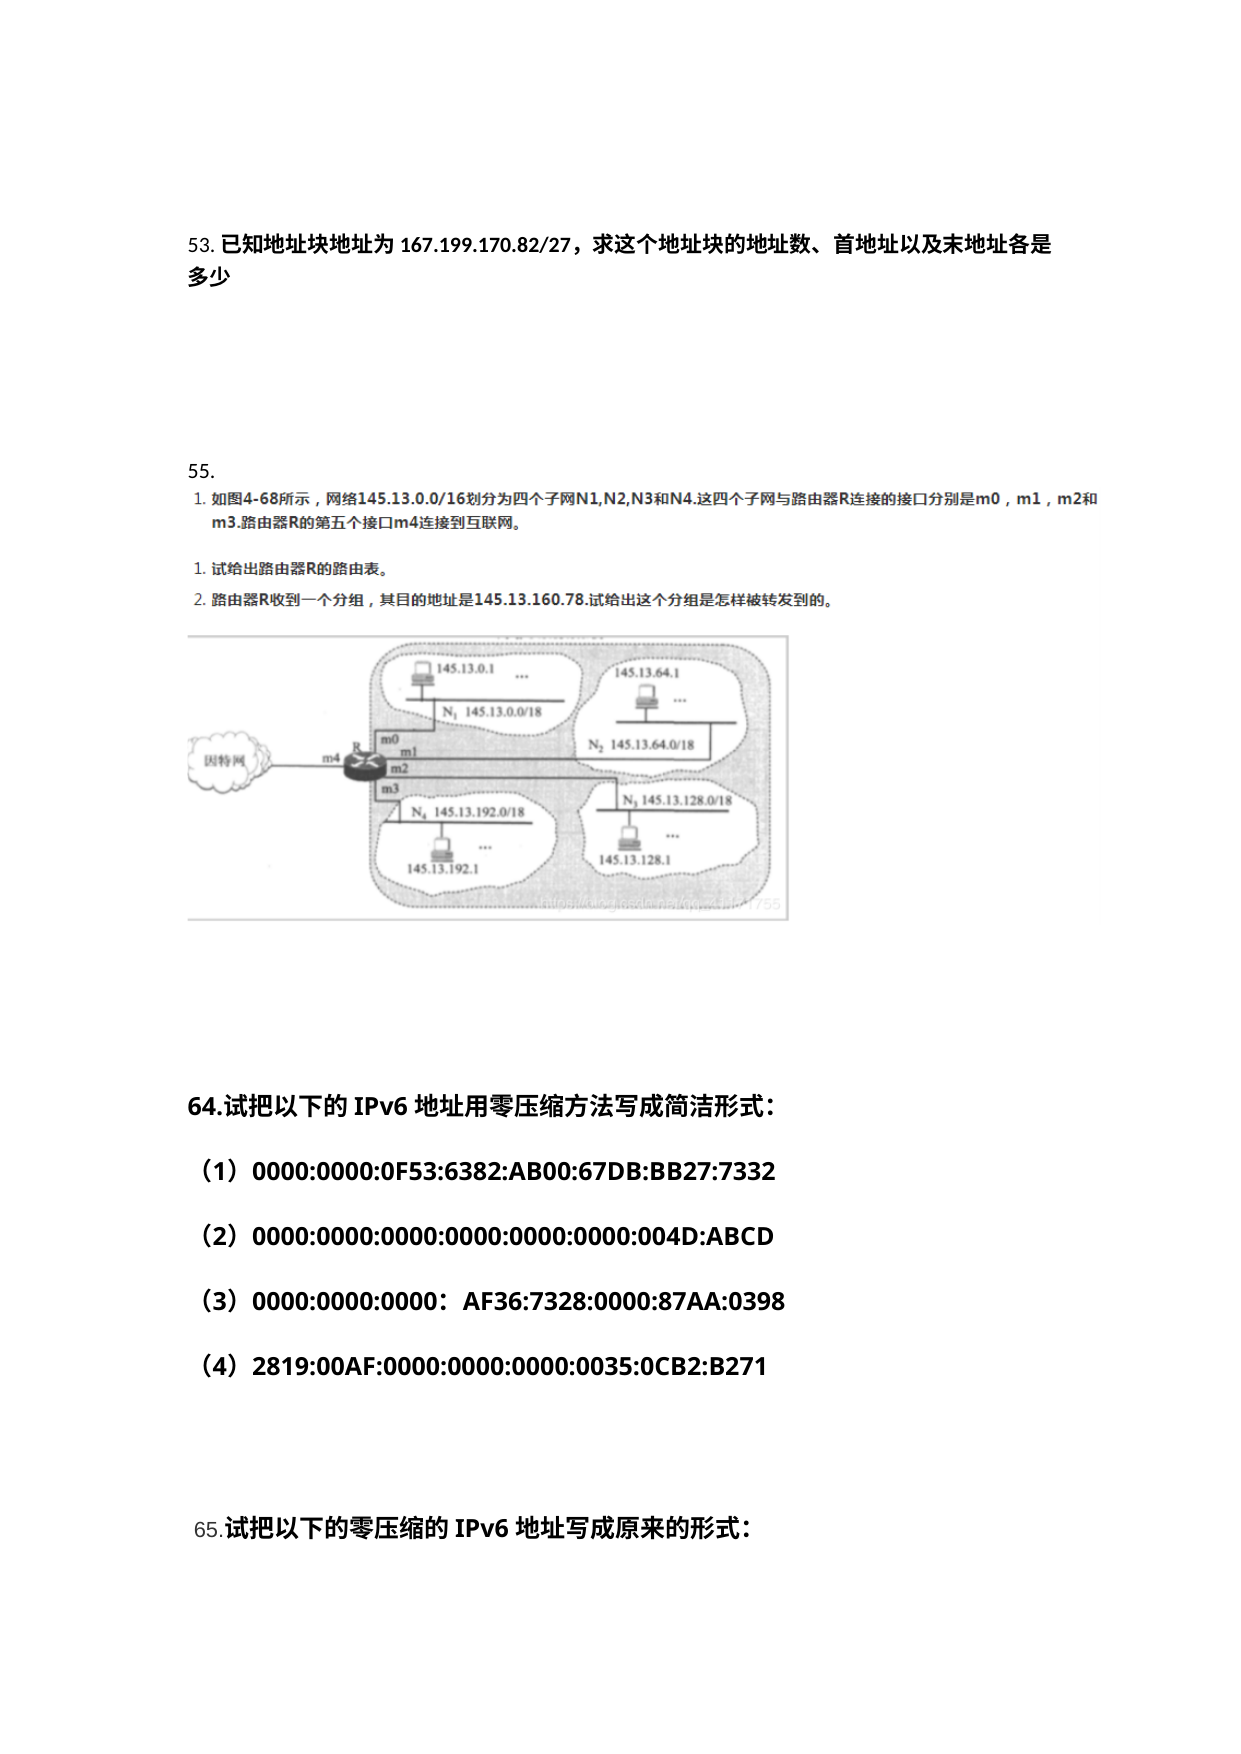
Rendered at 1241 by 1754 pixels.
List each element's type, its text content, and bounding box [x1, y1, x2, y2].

text （4）2819:00AF:0000:0000:0000:0035:0CB2:B271 [187, 1332, 1053, 1397]
text 65.试把以下的零压缩的 IPv6 地址写成原来的形式： [187, 1494, 1053, 1559]
text 64.试把以下的 IPv6 地址用零压缩方法写成简洁形式： [187, 1072, 1053, 1137]
text （3）0000:0000:0000：AF36:7328:0000:87AA:0398 [187, 1267, 1053, 1332]
list 已知地址块地址为167.199.170.82/27，求这个地址块的地址数、首地址以及末地址各是多少 [187, 227, 1053, 292]
text （1）0000:0000:0F53:6382:AB00:67DB:BB27:7332 [187, 1137, 1053, 1202]
text （2）0000:0000:0000:0000:0000:0000:004D:ABCD [187, 1202, 1053, 1267]
picture [187, 487, 1101, 925]
list 55. [187, 454, 1053, 487]
